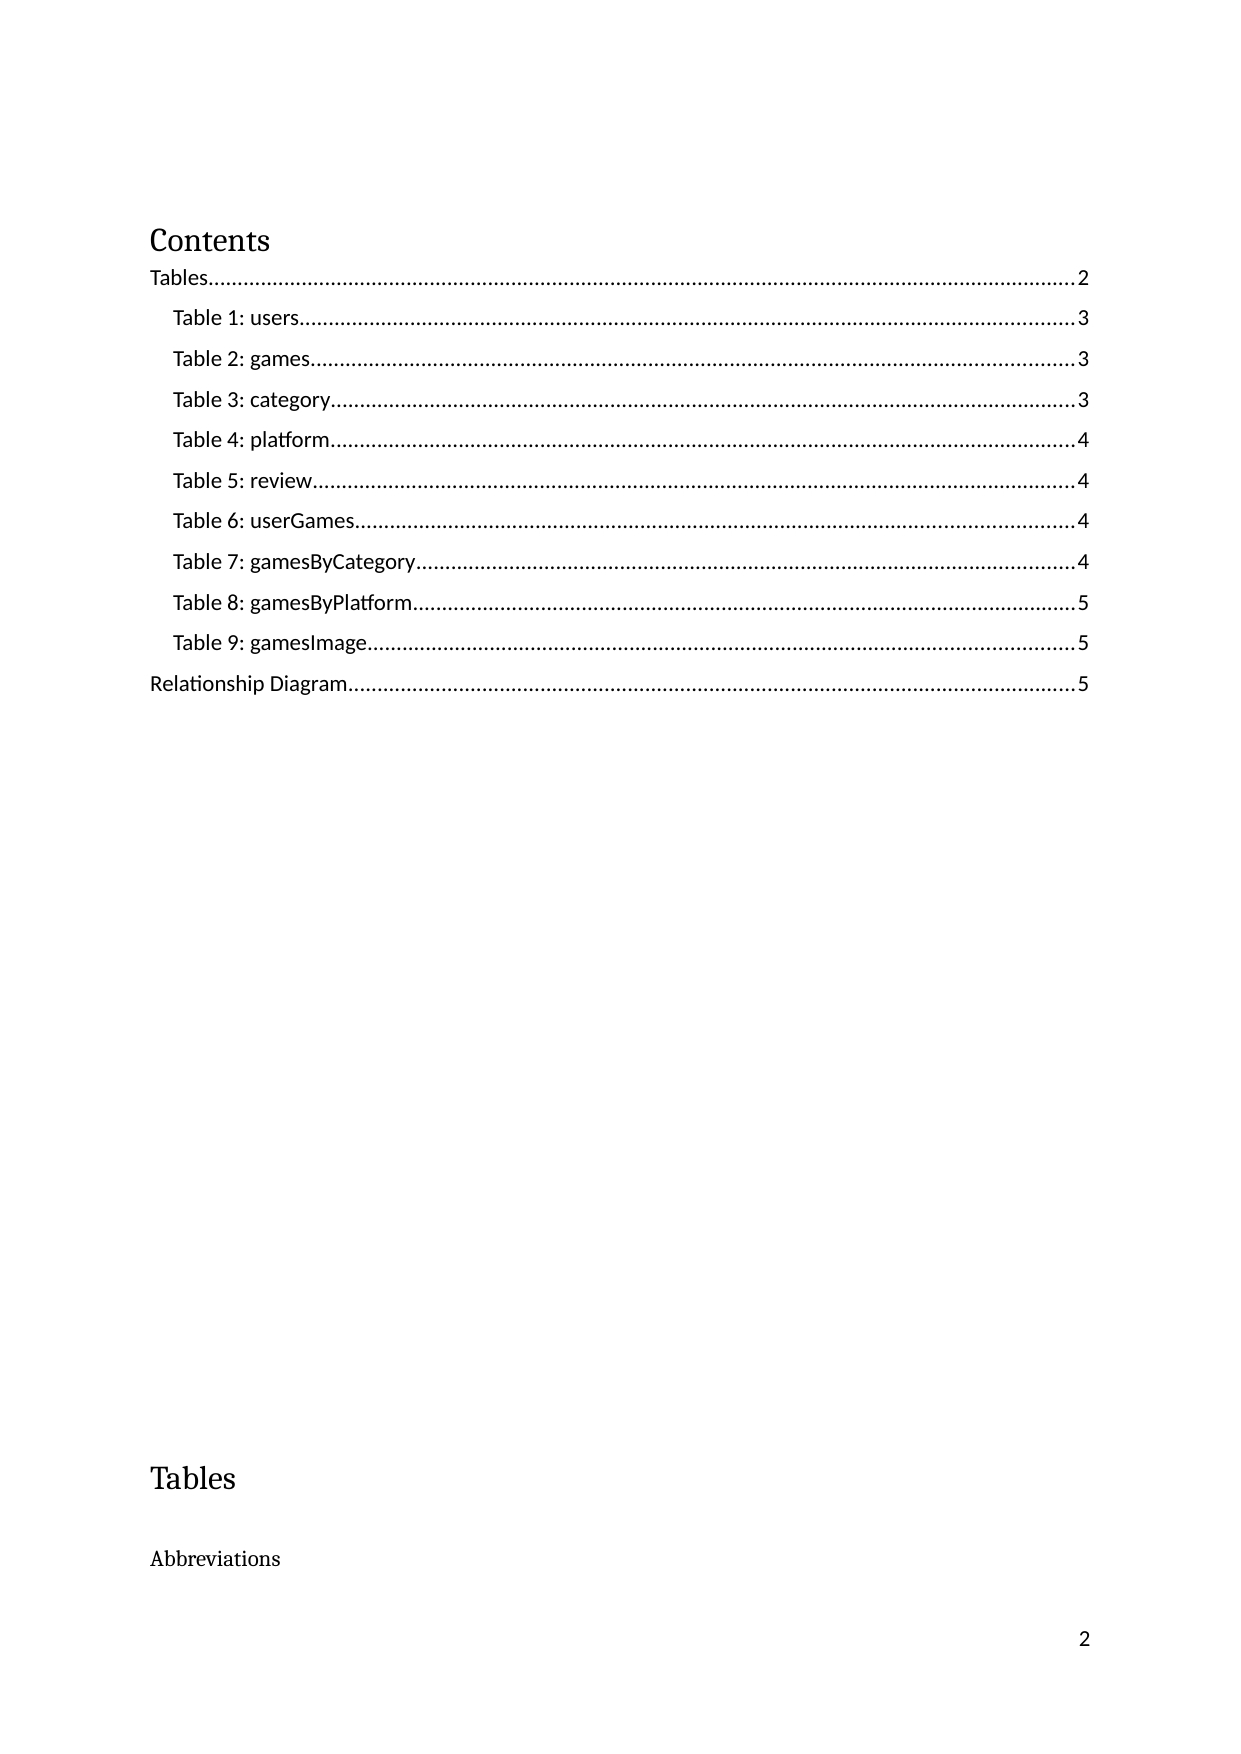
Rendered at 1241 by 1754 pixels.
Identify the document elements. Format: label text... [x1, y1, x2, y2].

subtitle Tables [150, 1459, 1090, 1497]
text Abbreviations [150, 1546, 1090, 1572]
